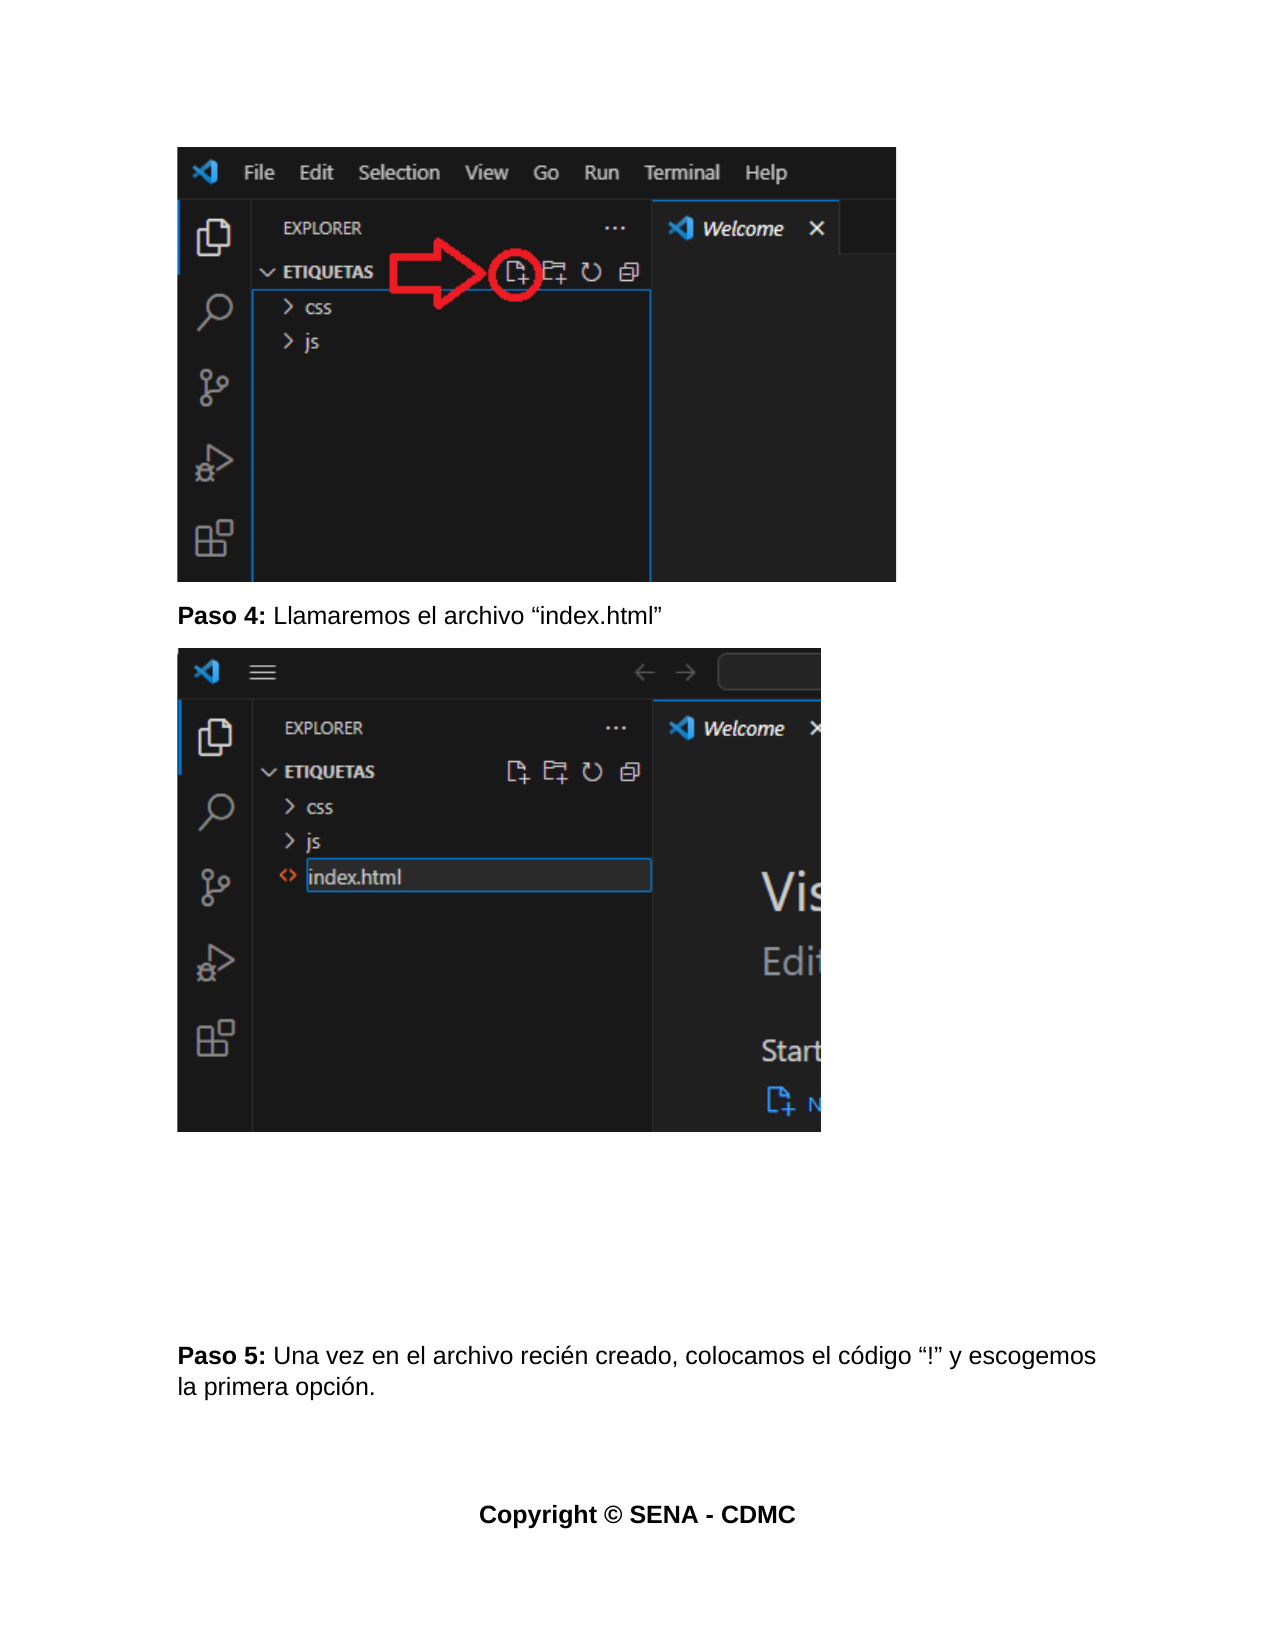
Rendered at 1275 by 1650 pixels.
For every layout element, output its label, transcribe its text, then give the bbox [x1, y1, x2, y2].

picture [177, 648, 821, 1132]
picture [177, 147, 897, 582]
text Paso 5: Una vez en el archivo recién creado, colocamos el código “!” y escogemos la primera opción. [177, 1341, 1098, 1401]
text Paso 4: Llamaremos el archivo “index.html” [177, 601, 1098, 629]
